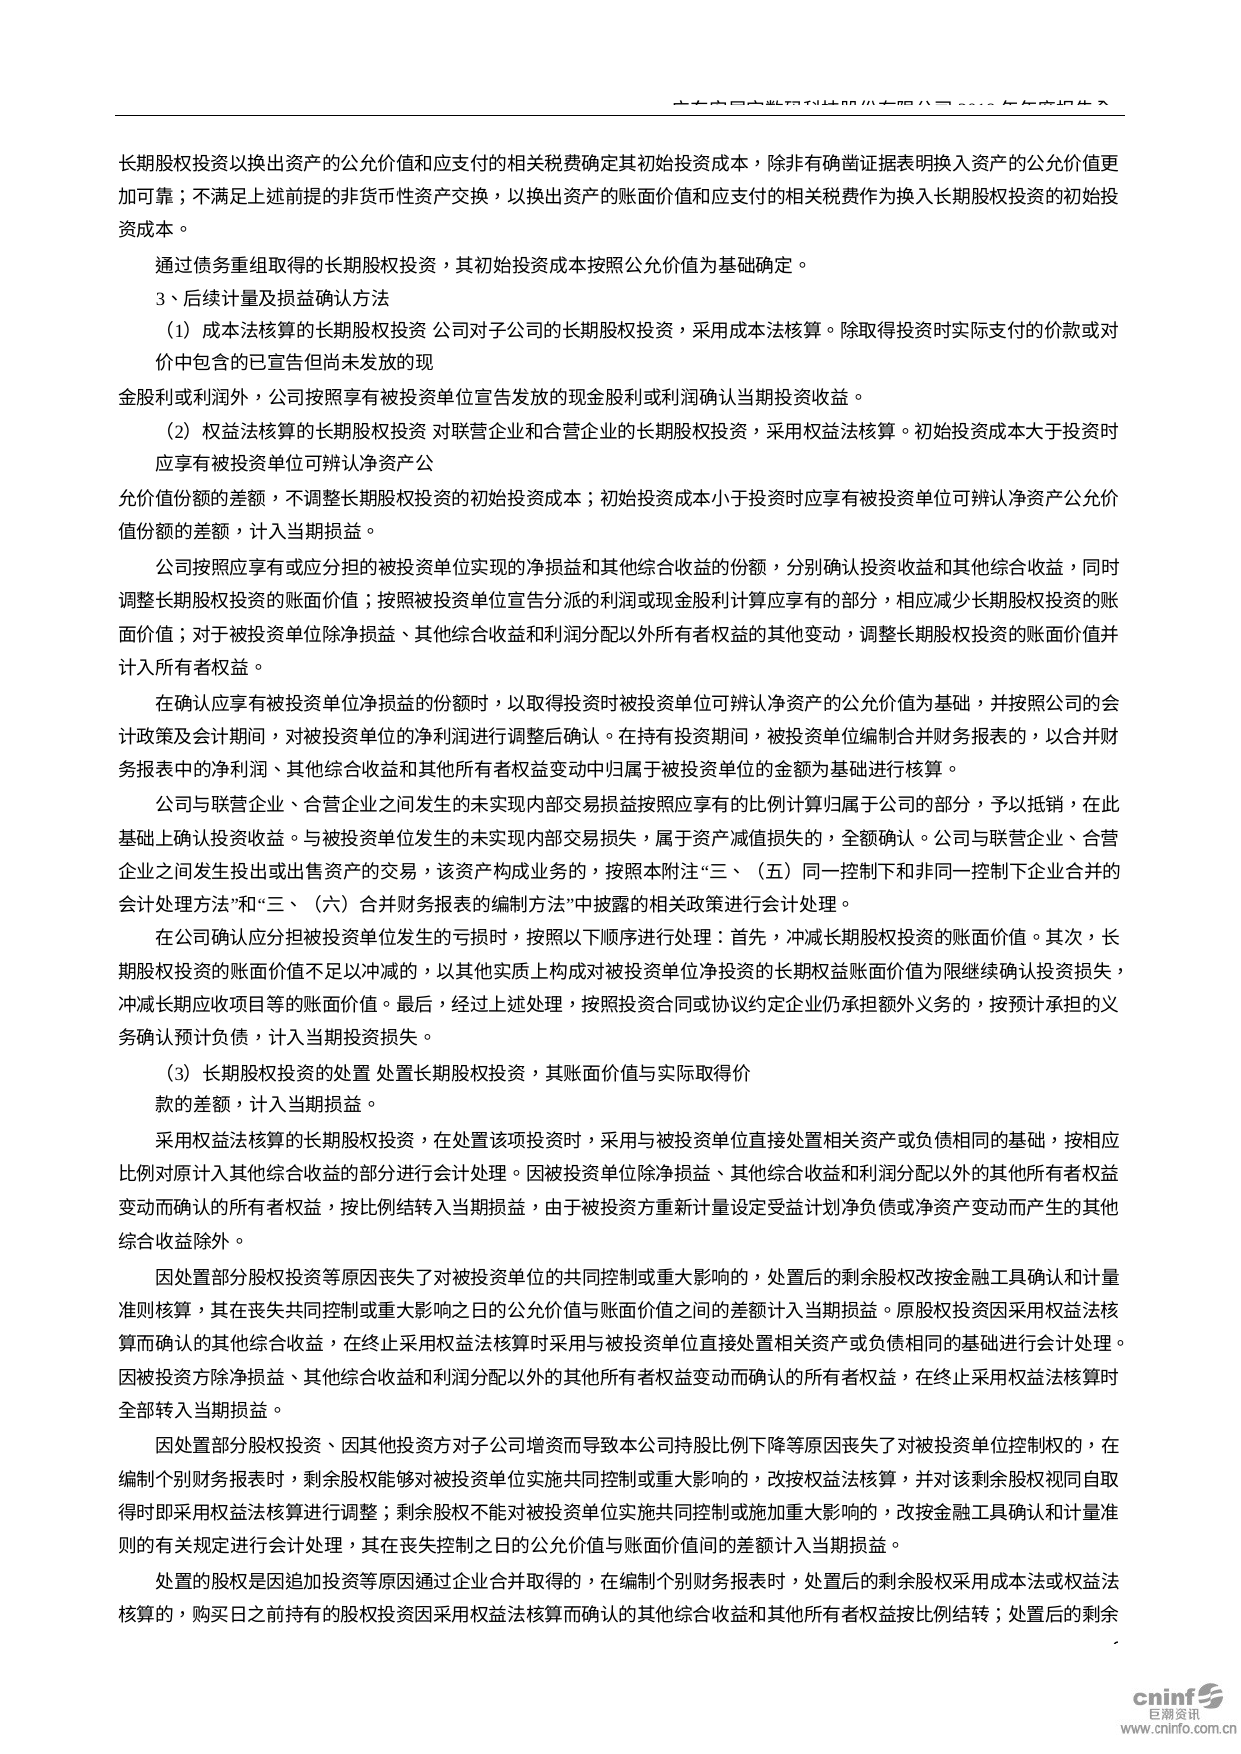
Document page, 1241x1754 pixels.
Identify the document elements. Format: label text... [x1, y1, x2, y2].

text 长期股权投资以换出资产的公允价值和应支付的相关税费确定其初始投资成本，除非有确凿证据表明换入资产的公允价值更 加可靠；不满足上述前提的非货币性资产交换，以换出资产的账面价值和应支付的相关税费作为换入长期股权投资的初始投 资成本。 [118, 150, 1122, 242]
text 公司与联营企业、合营企业之间发生的未实现内部交易损益按照应享有的比例计算归属于公司的部分，予以抵销，在此 基础上确认投资收益。与被投资单位发生的未实现内部交易损失，属于资产减值损失的，全额确认。公司与联营企业、合营 企业之间发生投出或出售资产的交易，该资产构成业务的，按照本附注“三、（五）同一控制下和非同一控制下企业合并的 会计处理方法”和“三、（六）合并财务报表的编制方法”中披露的相关政策进行会计处理。 [118, 792, 1122, 917]
text 采用权益法核算的长期股权投资，在处置该项投资时，采用与被投资单位直接处置相关资产或负债相同的基础，按相应 比例对原计入其他综合收益的部分进行会计处理。因被投资单位除净损益、其他综合收益和利润分配以外的其他所有者权益 变动而确认的所有者权益，按比例结转入当期损益，由于被投资方重新计量设定受益计划净负债或净资产变动而产生的其他 综合收益除外。 [118, 1127, 1122, 1254]
text 金股利或利润外，公司按照享有被投资单位宣告发放的现金股利或利润确认当期投资收益。 [118, 384, 1240, 410]
text 因处置部分股权投资等原因丧失了对被投资单位的共同控制或重大影响的，处置后的剩余股权改按金融工具确认和计量 准则核算，其在丧失共同控制或重大影响之日的公允价值与账面价值之间的差额计入当期损益。原股权投资因采用权益法核 算而确认的其他综合收益，在终止采用权益法核算时采用与被投资单位直接处置相关资产或负债相同的基础进行会计处理。 因被投资方除净损益、其他综合收益和利润分配以外的其他所有者权益变动而确认的所有者权益，在终止采用权益法核算时 全部转入当期损益。 [118, 1264, 1132, 1423]
text 通过债务重组取得的长期股权投资，其初始投资成本按照公允价值为基础确定。 [156, 252, 1122, 278]
text （2）权益法核算的长期股权投资 对联营企业和合营企业的长期股权投资，采用权益法核算。初始投资成本大于投资时应享有被投资单位可辨认净资产公 [156, 418, 1123, 475]
picture [1115, 1680, 1240, 1737]
text 公司按照应享有或应分担的被投资单位实现的净损益和其他综合收益的份额，分别确认投资收益和其他综合收益，同时 调整长期股权投资的账面价值；按照被投资单位宣告分派的利润或现金股利计算应享有的部分，相应减少长期股权投资的账 面价值；对于被投资单位除净损益、其他综合收益和利润分配以外所有者权益的其他变动，调整长期股权投资的账面价值并 计入所有者权益。 [118, 554, 1123, 680]
text 因处置部分股权投资、因其他投资方对子公司增资而导致本公司持股比例下降等原因丧失了对被投资单位控制权的，在 编制个别财务报表时，剩余股权能够对被投资单位实施共同控制或重大影响的，改按权益法核算，并对该剩余股权视同自取 得时即采用权益法核算进行调整；剩余股权不能对被投资单位实施共同控制或施加重大影响的，改按金融工具确认和计量准 则的有关规定进行会计处理，其在丧失控制之日的公允价值与账面价值间的差额计入当期损益。 [118, 1433, 1122, 1558]
text 处置的股权是因追加投资等原因通过企业合并取得的，在编制个别财务报表时，处置后的剩余股权采用成本法或权益法 核算的，购买日之前持有的股权投资因采用权益法核算而确认的其他综合收益和其他所有者权益按比例结转；处置后的剩余 [118, 1568, 1122, 1627]
text （3）长期股权投资的处置 处置长期股权投资，其账面价值与实际取得价款的差额，计入当期损益。 [156, 1060, 758, 1117]
text 允价值份额的差额，不调整长期股权投资的初始投资成本；初始投资成本小于投资时应享有被投资单位可辨认净资产公允价 值份额的差额，计入当期损益。 [118, 485, 1122, 544]
text 在确认应享有被投资单位净损益的份额时，以取得投资时被投资单位可辨认净资产的公允价值为基础，并按照公司的会 计政策及会计期间，对被投资单位的净利润进行调整后确认。在持有投资期间，被投资单位编制合并财务报表的，以合并财 务报表中的净利润、其他综合收益和其他所有者权益变动中归属于被投资单位的金额为基础进行核算。 [118, 690, 1122, 782]
text 在公司确认应分担被投资单位发生的亏损时，按照以下顺序进行处理：首先，冲减长期股权投资的账面价值。其次，长 期股权投资的账面价值不足以冲减的，以其他实质上构成对被投资单位净投资的长期权益账面价值为限继续确认投资损失， 冲减长期应收项目等的账面价值。最后，经过上述处理，按照投资合同或协议约定企业仍承担额外义务的，按预计承担的义 务确认预计负债，计入当期投资损失。 [118, 924, 1132, 1050]
text 3、后续计量及损益确认方法 [156, 286, 1122, 311]
text （1）成本法核算的长期股权投资 公司对子公司的长期股权投资，采用成本法核算。除取得投资时实际支付的价款或对价中包含的已宣告但尚未发放的现 [156, 318, 1123, 375]
